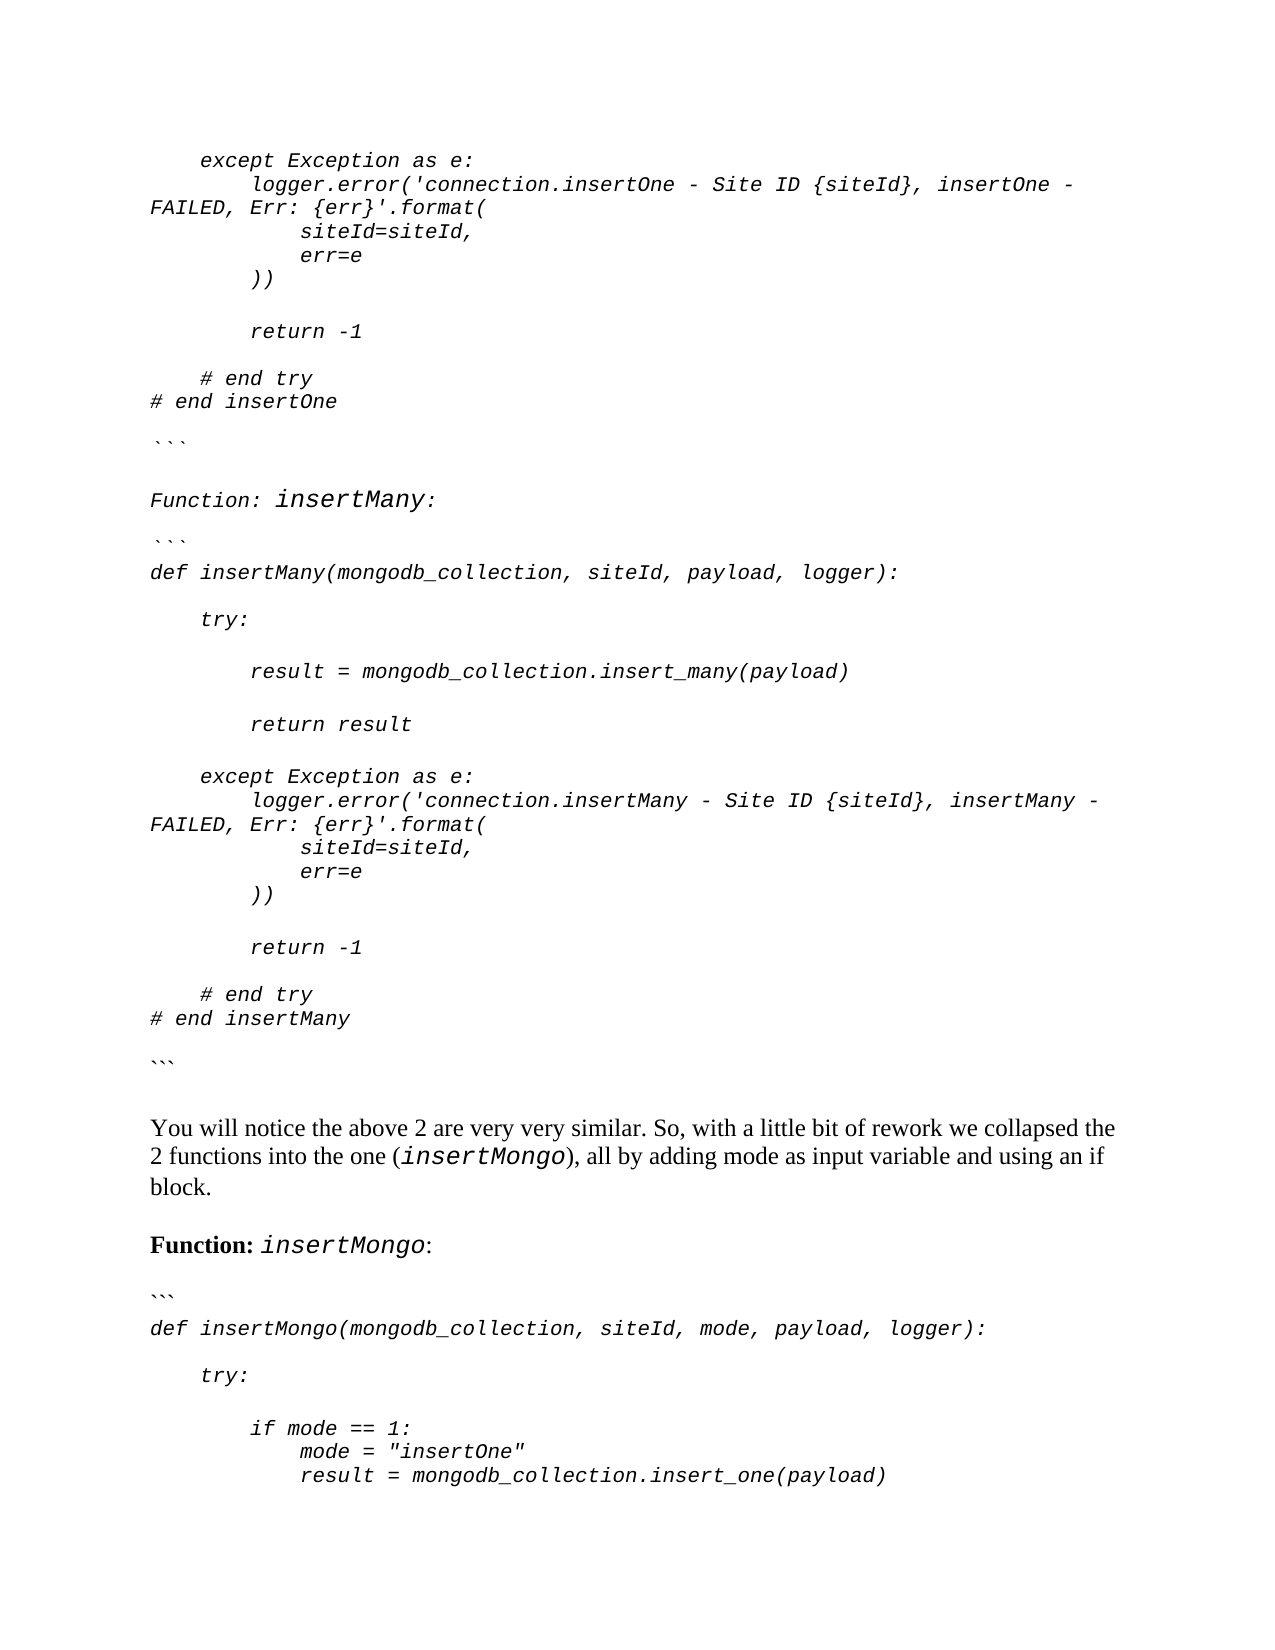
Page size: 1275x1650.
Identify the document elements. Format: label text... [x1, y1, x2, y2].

text try: [150, 609, 1125, 633]
text def insertMany(mongodb_collection, siteId, payload, logger): [150, 562, 1125, 585]
text )) [150, 884, 1125, 908]
text return -1 [150, 937, 1125, 961]
text # end insertMany [150, 1008, 1125, 1031]
text result = mongodb_collection.insert_one(payload) [150, 1465, 1125, 1489]
text try: [150, 1365, 1125, 1389]
text Function: insertMongo: [150, 1230, 1125, 1261]
text if mode == 1: [150, 1418, 1125, 1441]
text except Exception as e: [150, 766, 1125, 790]
text result = mongodb_collection.insert_many(payload) [150, 661, 1125, 685]
text logger.error('connection.insertMany - Site ID {siteId}, insertMany - FAILED, Err: {err}'.format( [150, 790, 1125, 837]
text ``` [150, 1289, 1125, 1318]
text err=e [150, 861, 1125, 884]
text err=e [150, 244, 1125, 268]
text )) [150, 268, 1125, 292]
text siteId=siteId, [150, 837, 1125, 861]
text # end insertOne [150, 392, 1125, 415]
text You will notice the above 2 are very very similar. So, with a little bit of rework we collapsed the 2 functions into the one (insertMongo), all by adding mode as input variable and using an if block. [150, 1113, 1125, 1201]
text logger.error('connection.insertOne - Site ID {siteId}, insertOne - FAILED, Err: {err}'.format( [150, 174, 1125, 221]
text siteId=siteId, [150, 221, 1125, 244]
text return -1 [150, 321, 1125, 344]
text mode = "insertOne" [150, 1441, 1125, 1465]
text ``` [150, 1055, 1125, 1084]
text ``` [150, 538, 1125, 562]
text Function: insertMany: [150, 486, 1125, 514]
text # end try [150, 368, 1125, 392]
text return result [150, 714, 1125, 737]
text # end try [150, 984, 1125, 1008]
text ``` [150, 439, 1125, 462]
text def insertMongo(mongodb_collection, siteId, mode, payload, logger): [150, 1318, 1125, 1342]
text except Exception as e: [150, 150, 1125, 174]
